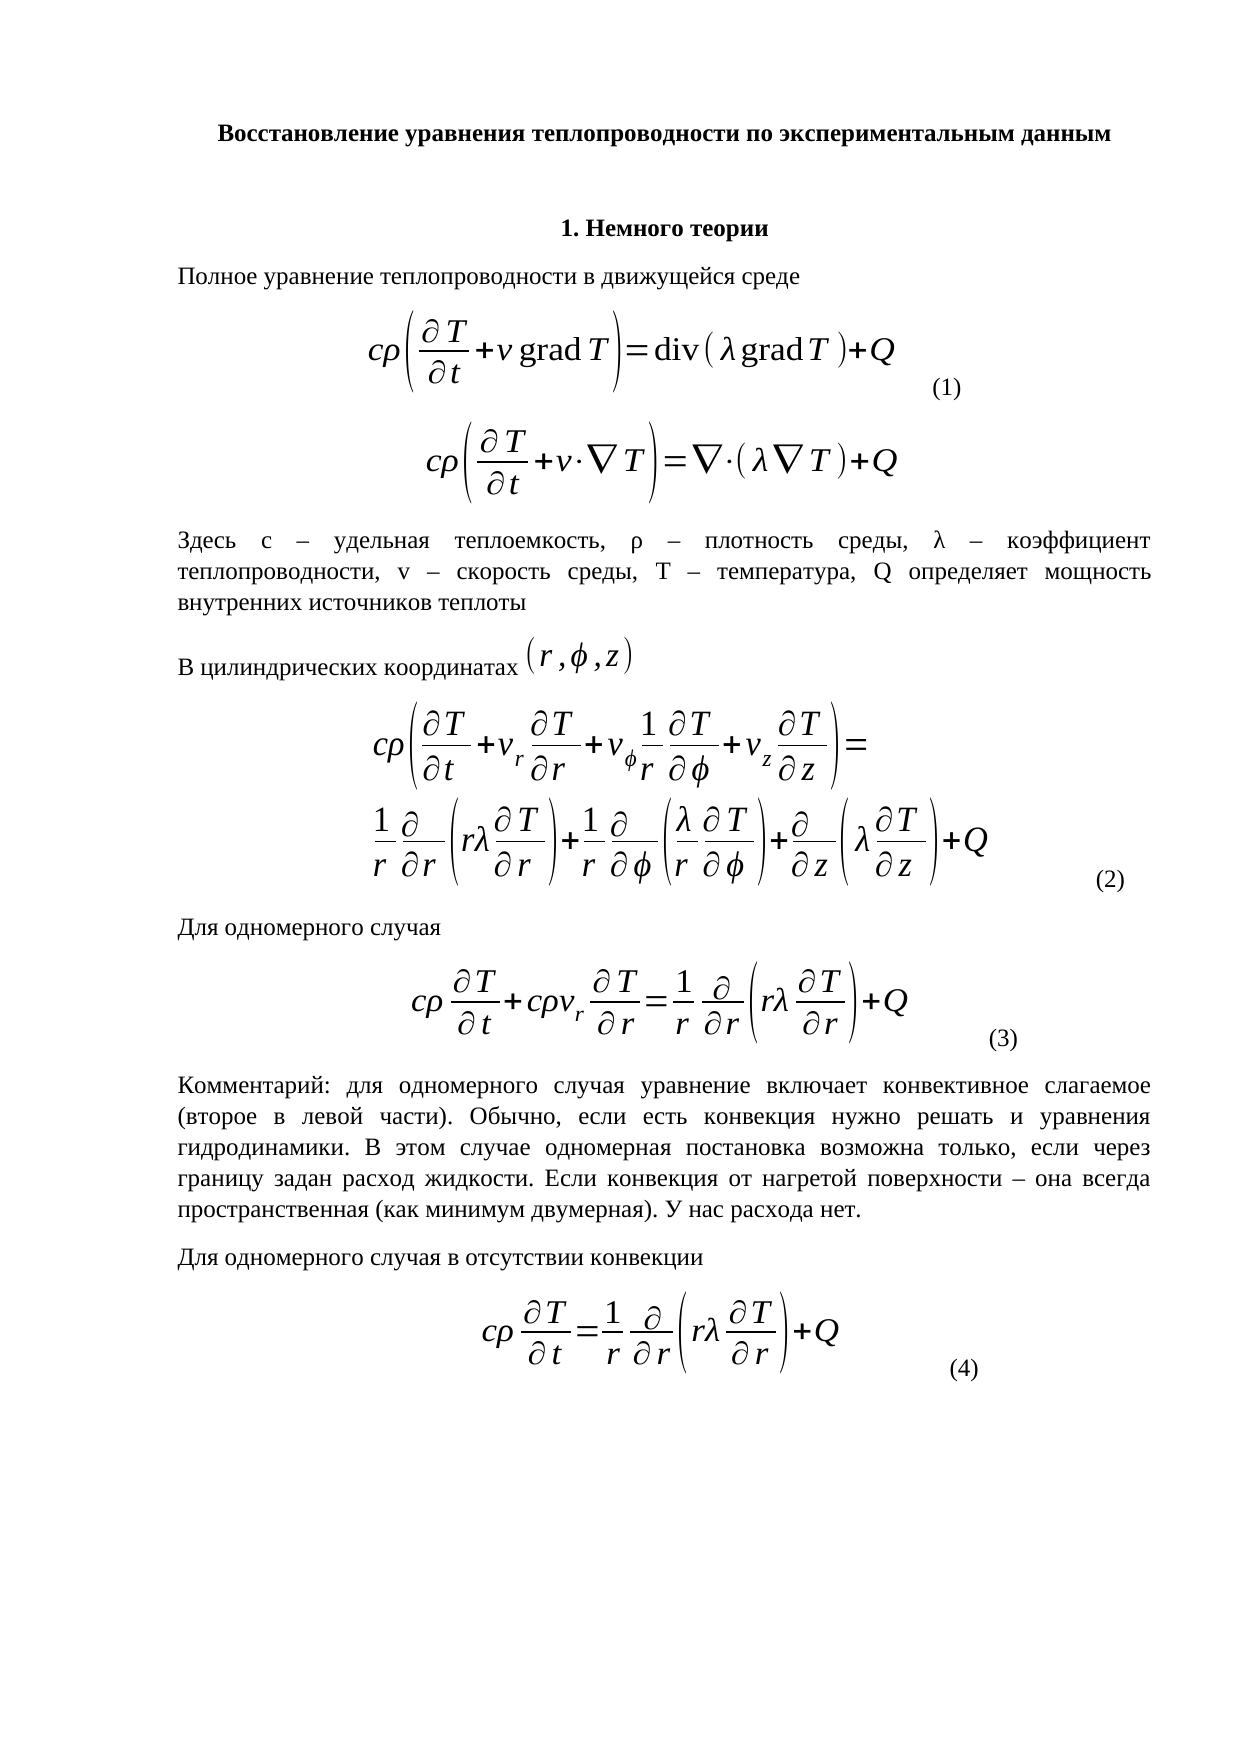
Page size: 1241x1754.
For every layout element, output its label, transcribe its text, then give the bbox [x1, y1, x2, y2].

text Комментарий: для одномерного случая уравнение включает конвективное слагаемое (второе в левой части). Обычно, если есть конвекция нужно решать и уравнения гидродинамики. В этом случае одномерная постановка возможна только, если через границу задан расход жидкости. Если конвекция от нагретой поверхности – она всегда пространственная (как минимум двумерная). У нас расхода нет. [177, 1070, 1152, 1223]
text 1. Немного теории [177, 213, 1152, 242]
text В цилиндрических координатах [177, 635, 1152, 681]
text Здесь с – удельная теплоемкость, ρ – плотность среды, λ – коэффициент теплопроводности, v – скорость среды, T – температура, Q определяет мощность внутренних источников теплоты [177, 525, 1152, 616]
text Восстановление уравнения теплопроводности по экспериментальным данным [177, 118, 1152, 147]
text Для одномерного случая [177, 912, 1152, 941]
text (1) [177, 309, 1152, 401]
text Полное уравнение теплопроводности в движущейся среде [177, 261, 1152, 290]
text Для одномерного случая в отсутствии конвекции [177, 1242, 1152, 1271]
text (3) [177, 959, 1152, 1051]
text (4) [177, 1290, 1152, 1382]
text (2) [177, 700, 1152, 893]
